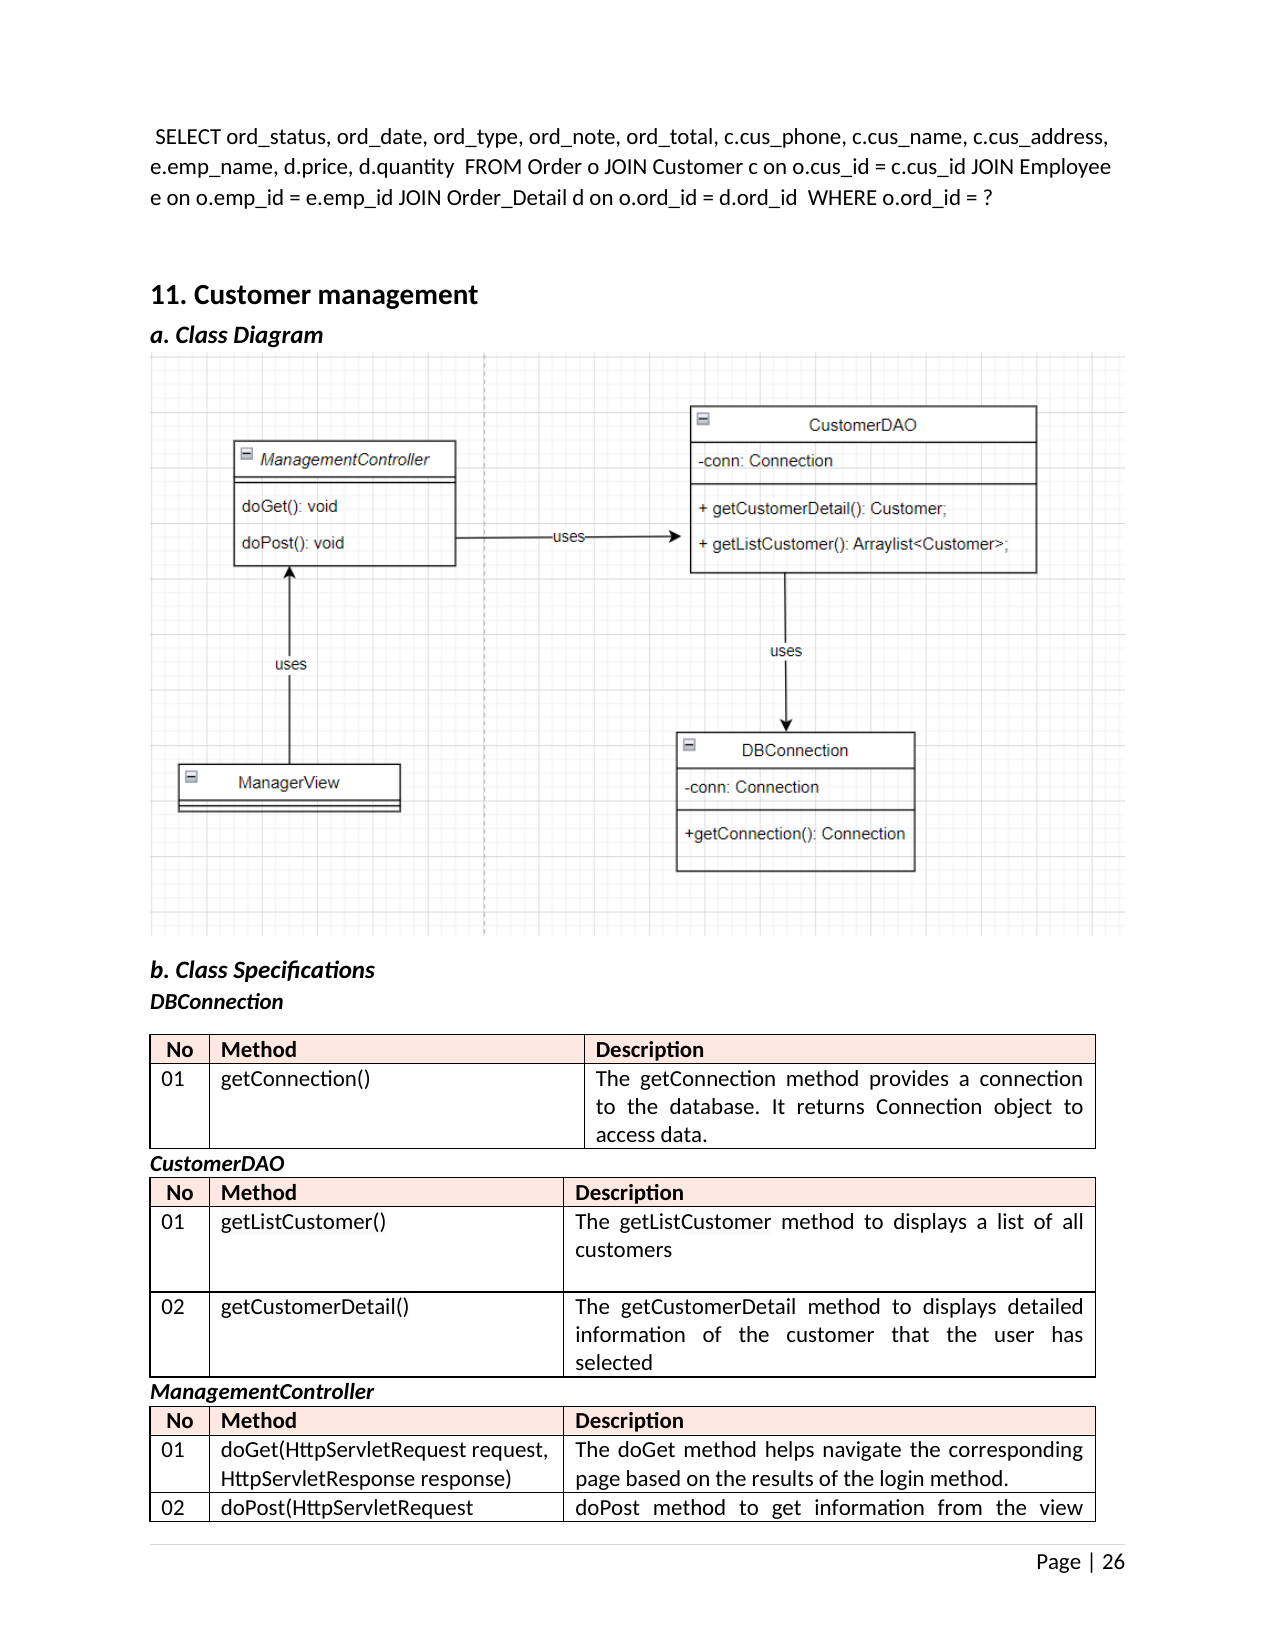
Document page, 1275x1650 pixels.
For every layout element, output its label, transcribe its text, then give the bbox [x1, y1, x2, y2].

table_cell The getListCustomer method to displays a list of all customers [564, 1207, 1095, 1291]
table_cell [564, 1493, 1095, 1521]
picture [150, 352, 1125, 936]
table_cell 01 [151, 1207, 209, 1291]
text DBConnection [150, 987, 1125, 1015]
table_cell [210, 1493, 563, 1521]
text CustomerDAO [150, 1149, 1125, 1177]
table_cell The getConnection method provides a connection to the database. It returns Connection object to access data. [585, 1064, 1095, 1148]
table_header Method [210, 1035, 584, 1063]
table_header Method [210, 1407, 563, 1434]
table_cell 02 [151, 1293, 209, 1376]
table_cell getCustomerDetail() [210, 1293, 563, 1376]
table_header Description [585, 1035, 1095, 1063]
subtitle a. Class Diagram [150, 319, 1125, 349]
table_header No [151, 1178, 209, 1206]
table_header Description [564, 1407, 1095, 1434]
text ManagementController [150, 1377, 1125, 1406]
table_header No [151, 1035, 209, 1063]
text SELECT ord_status, ord_date, ord_type, ord_note, ord_total, c.cus_phone, c.cus_name, c.cus_address, e.emp_name, d.price, d.quantity FROM Order o JOIN Customer c on o.cus_id = c.cus_id JOIN Employee e on o.emp_id = e.emp_id JOIN Order_Detail d on o.ord_id = d.ord_id WHERE o.ord_id = ? [150, 122, 1125, 211]
table_cell getListCustomer() [210, 1207, 563, 1291]
table_cell 01 [151, 1436, 209, 1492]
table_cell The getCustomerDetail method to displays detailed information of the customer that the user has selected [564, 1293, 1095, 1376]
table_header No [151, 1407, 209, 1434]
table_cell getConnection() [210, 1064, 584, 1148]
table_cell The doGet method helps navigate the corresponding page based on the results of the login method. [564, 1436, 1095, 1492]
table_cell 02 [151, 1493, 209, 1521]
table_cell doGet(HttpServletRequest request, HttpServletResponse response) [210, 1436, 563, 1492]
table_cell 01 [151, 1064, 209, 1148]
subtitle 11. Customer management [150, 276, 1125, 312]
table_header Description [564, 1178, 1095, 1206]
table_header Method [210, 1178, 563, 1206]
subtitle b. Class Specifications [150, 954, 1125, 985]
